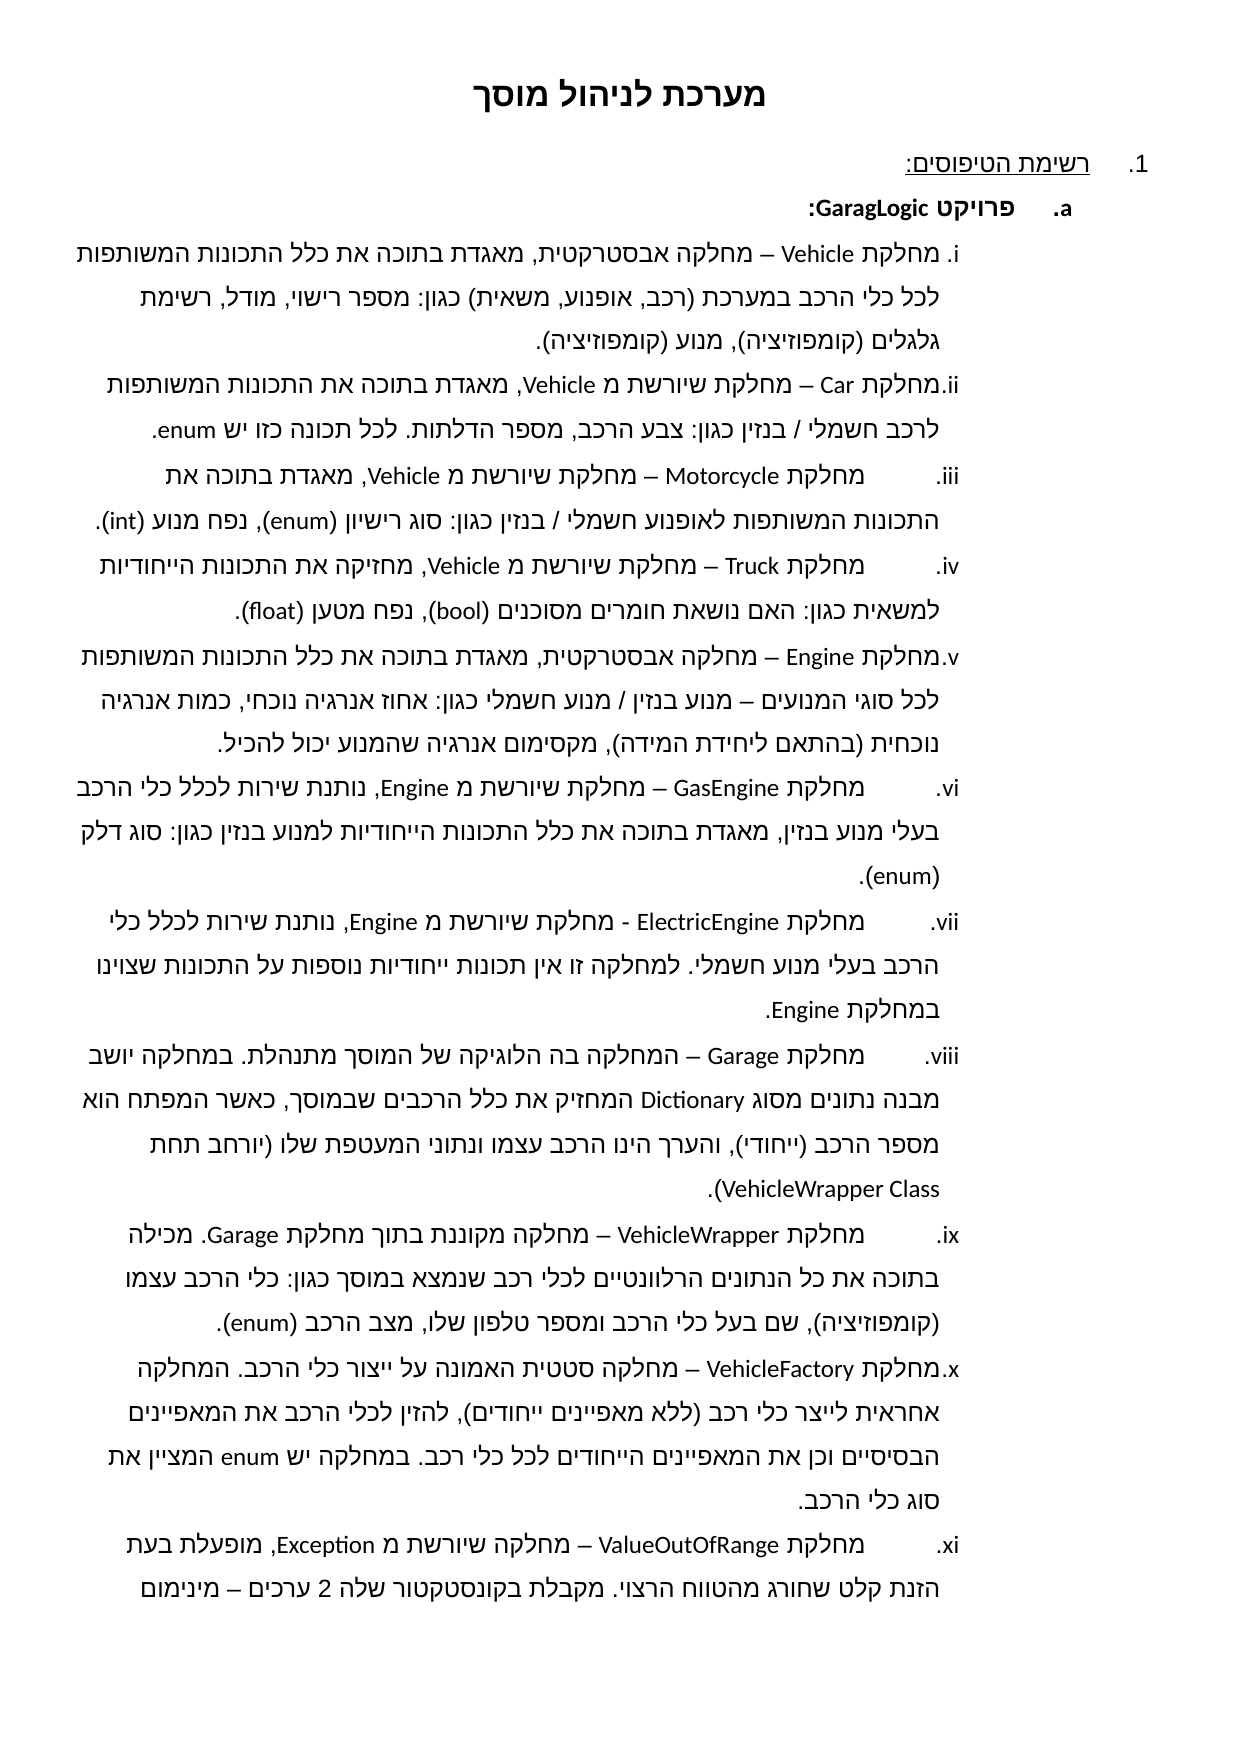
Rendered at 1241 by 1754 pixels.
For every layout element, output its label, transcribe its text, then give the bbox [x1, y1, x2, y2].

text מערכת לניהול מוסך [75, 75, 1165, 113]
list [75, 1529, 959, 1603]
list מחלקת Garage – המחלקה בה הלוגיקה של המוסך מתנהלת. במחלקה יושב מבנה נתונים מסוג Dictionary המחזיק את כלל הרכבים שבמוסך, כאשר המפתח הוא מספר הרכב (ייחודי), והערך הינו הרכב עצמו ונתוני המעטפת שלו (יורחב תחת VehicleWrapper Class). [75, 1040, 959, 1204]
list מחלקת Vehicle – מחלקה אבסטרקטית, מאגדת בתוכה את כלל התכונות המשותפות לכל כלי הרכב במערכת (רכב, אופנוע, משאית) כגון: מספר רישוי, מודל, רשימת גלגלים (קומפוזיציה), מנוע (קומפוזיציה). [75, 238, 959, 355]
list פרויקט GaragLogic: [75, 192, 1053, 223]
list מחלקת Car – מחלקת שיורשת מ Vehicle, מאגדת בתוכה את התכונות המשותפות לרכב חשמלי / בנזין כגון: צבע הרכב, מספר הדלתות. לכל תכונה כזו יש enum. [75, 369, 959, 445]
list מחלקת GasEngine – מחלקת שיורשת מ Engine, נותנת שירות לכלל כלי הרכב בעלי מנוע בנזין, מאגדת בתוכה את כלל התכונות הייחודיות למנוע בנזין כגון: סוג דלק (enum). [75, 772, 959, 891]
list מחלקת Truck – מחלקת שיורשת מ Vehicle, מחזיקה את התכונות הייחודיות למשאית כגון: האם נושאת חומרים מסוכנים (bool), נפח מטען (float). [75, 551, 959, 626]
list מחלקת ElectricEngine - מחלקת שיורשת מ Engine, נותנת שירות לכלל כלי הרכב בעלי מנוע חשמלי. למחלקה זו אין תכונות ייחודיות נוספות על התכונות שצוינו במחלקת Engine. [75, 906, 959, 1024]
list מחלקת Motorcycle – מחלקת שיורשת מ Vehicle, מאגדת בתוכה את התכונות המשותפות לאופנוע חשמלי / בנזין כגון: סוג רישיון (enum), נפח מנוע (int). [75, 460, 959, 535]
list מחלקת VehicleWrapper – מחלקה מקוננת בתוך מחלקת Garage. מכילה בתוכה את כל הנתונים הרלוונטיים לכלי רכב שנמצא במוסך כגון: כלי הרכב עצמו (קומפוזיציה), שם בעל כלי הרכב ומספר טלפון שלו, מצב הרכב (enum). [75, 1219, 959, 1338]
list מחלקת VehicleFactory – מחלקה סטטית האמונה על ייצור כלי הרכב. המחלקה אחראית לייצר כלי רכב (ללא מאפיינים ייחודים), להזין לכלי הרכב את המאפיינים הבסיסיים וכן את המאפיינים הייחודים לכל כלי רכב. במחלקה יש enum המציין את סוג כלי הרכב. [75, 1353, 959, 1515]
list רשימת הטיפוסים: [75, 149, 1128, 178]
list מחלקת Engine – מחלקה אבסטרקטית, מאגדת בתוכה את כלל התכונות המשותפות לכל סוגי המנועים – מנוע בנזין / מנוע חשמלי כגון: אחוז אנרגיה נוכחי, כמות אנרגיה נוכחית (בהתאם ליחידת המידה), מקסימום אנרגיה שהמנוע יכול להכיל. [75, 641, 959, 758]
